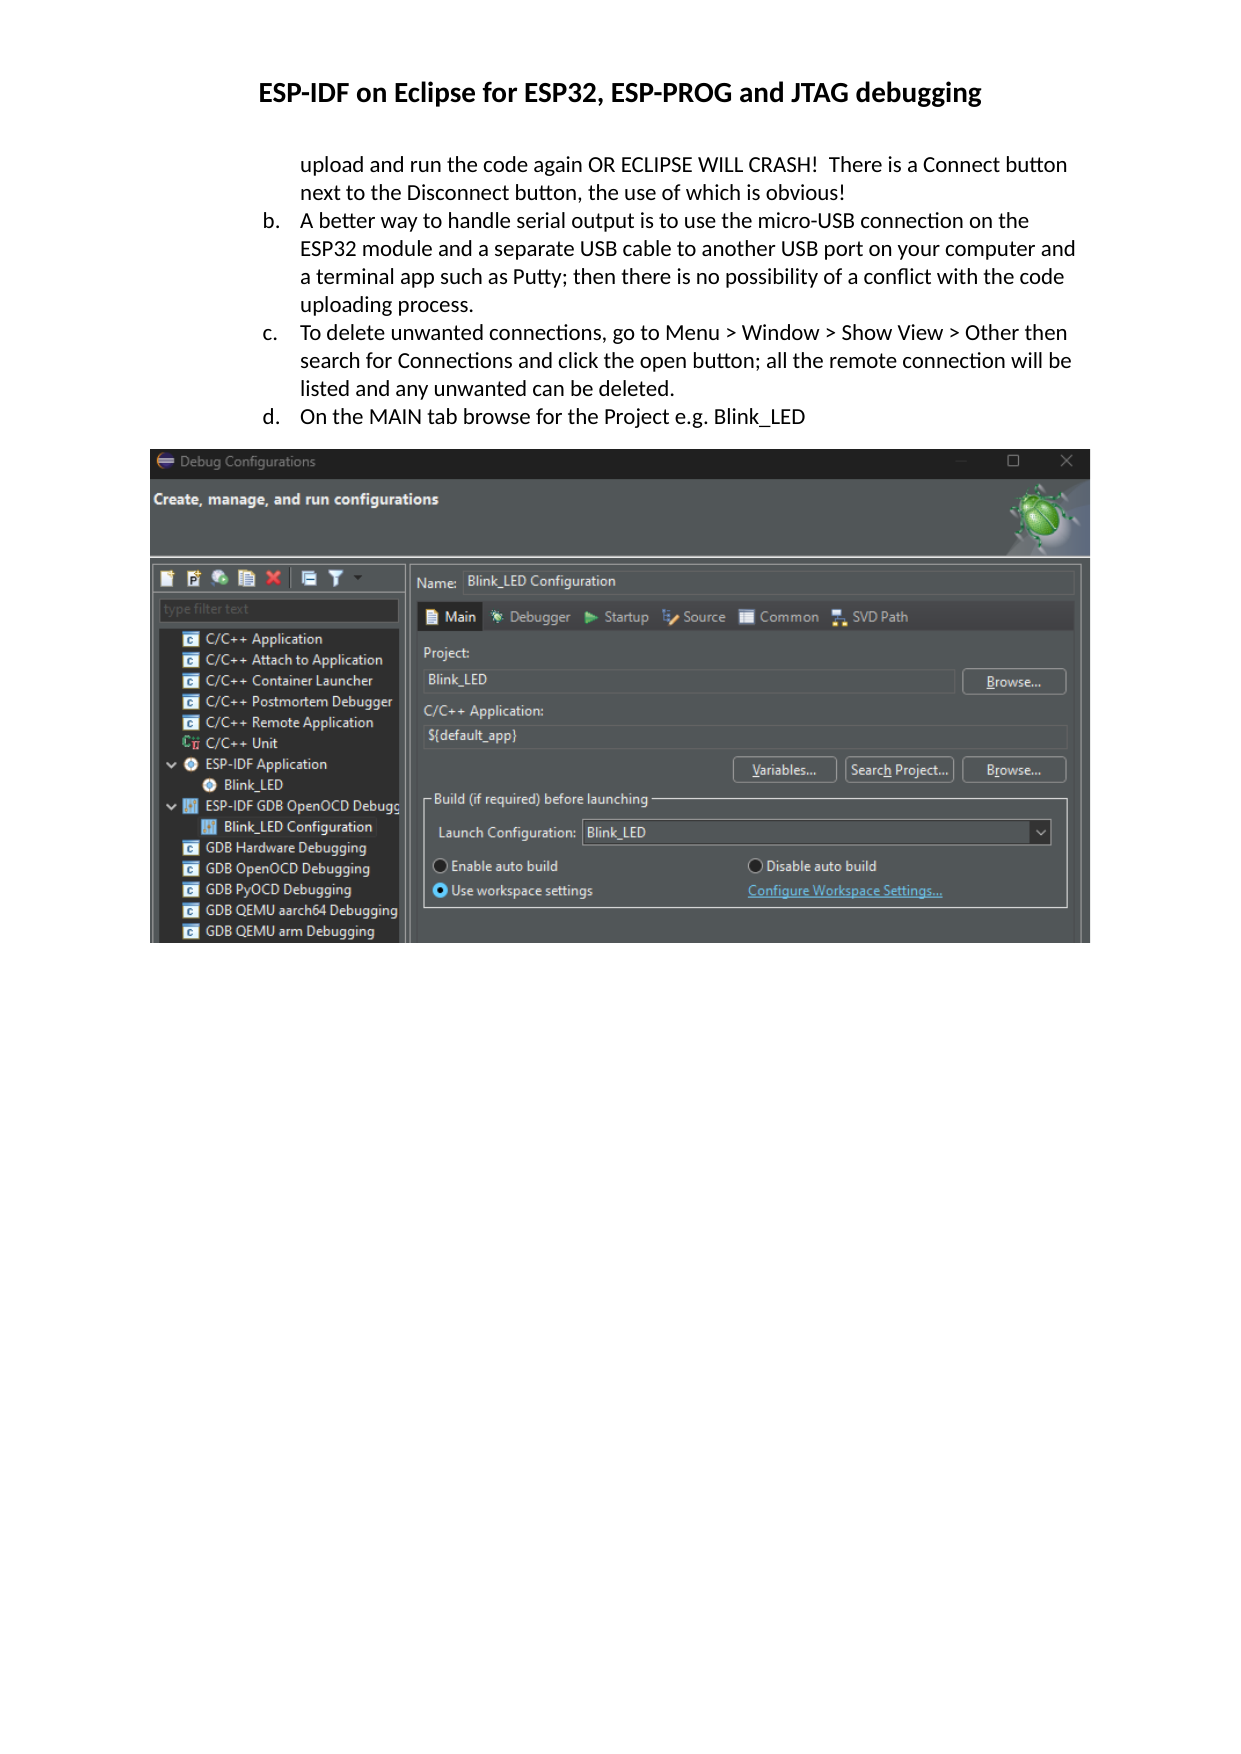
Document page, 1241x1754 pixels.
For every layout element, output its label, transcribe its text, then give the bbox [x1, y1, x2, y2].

list A better way to handle serial output is to use the micro-USB connection on the ESP32 module and a separate USB cable to another USB port on your computer and a terminal app such as Putty; then there is no possibility of a conflict with the code uploading process. [262, 206, 1090, 318]
list On the MAIN tab browse for the Project e.g. Blink_LED [262, 402, 1090, 430]
list To delete unwanted connections, go to Menu > Window > Show View > Other then search for Connections and click the open button; all the remote connection will be listed and any unwanted can be deleted. [262, 318, 1090, 402]
picture [150, 449, 1091, 943]
